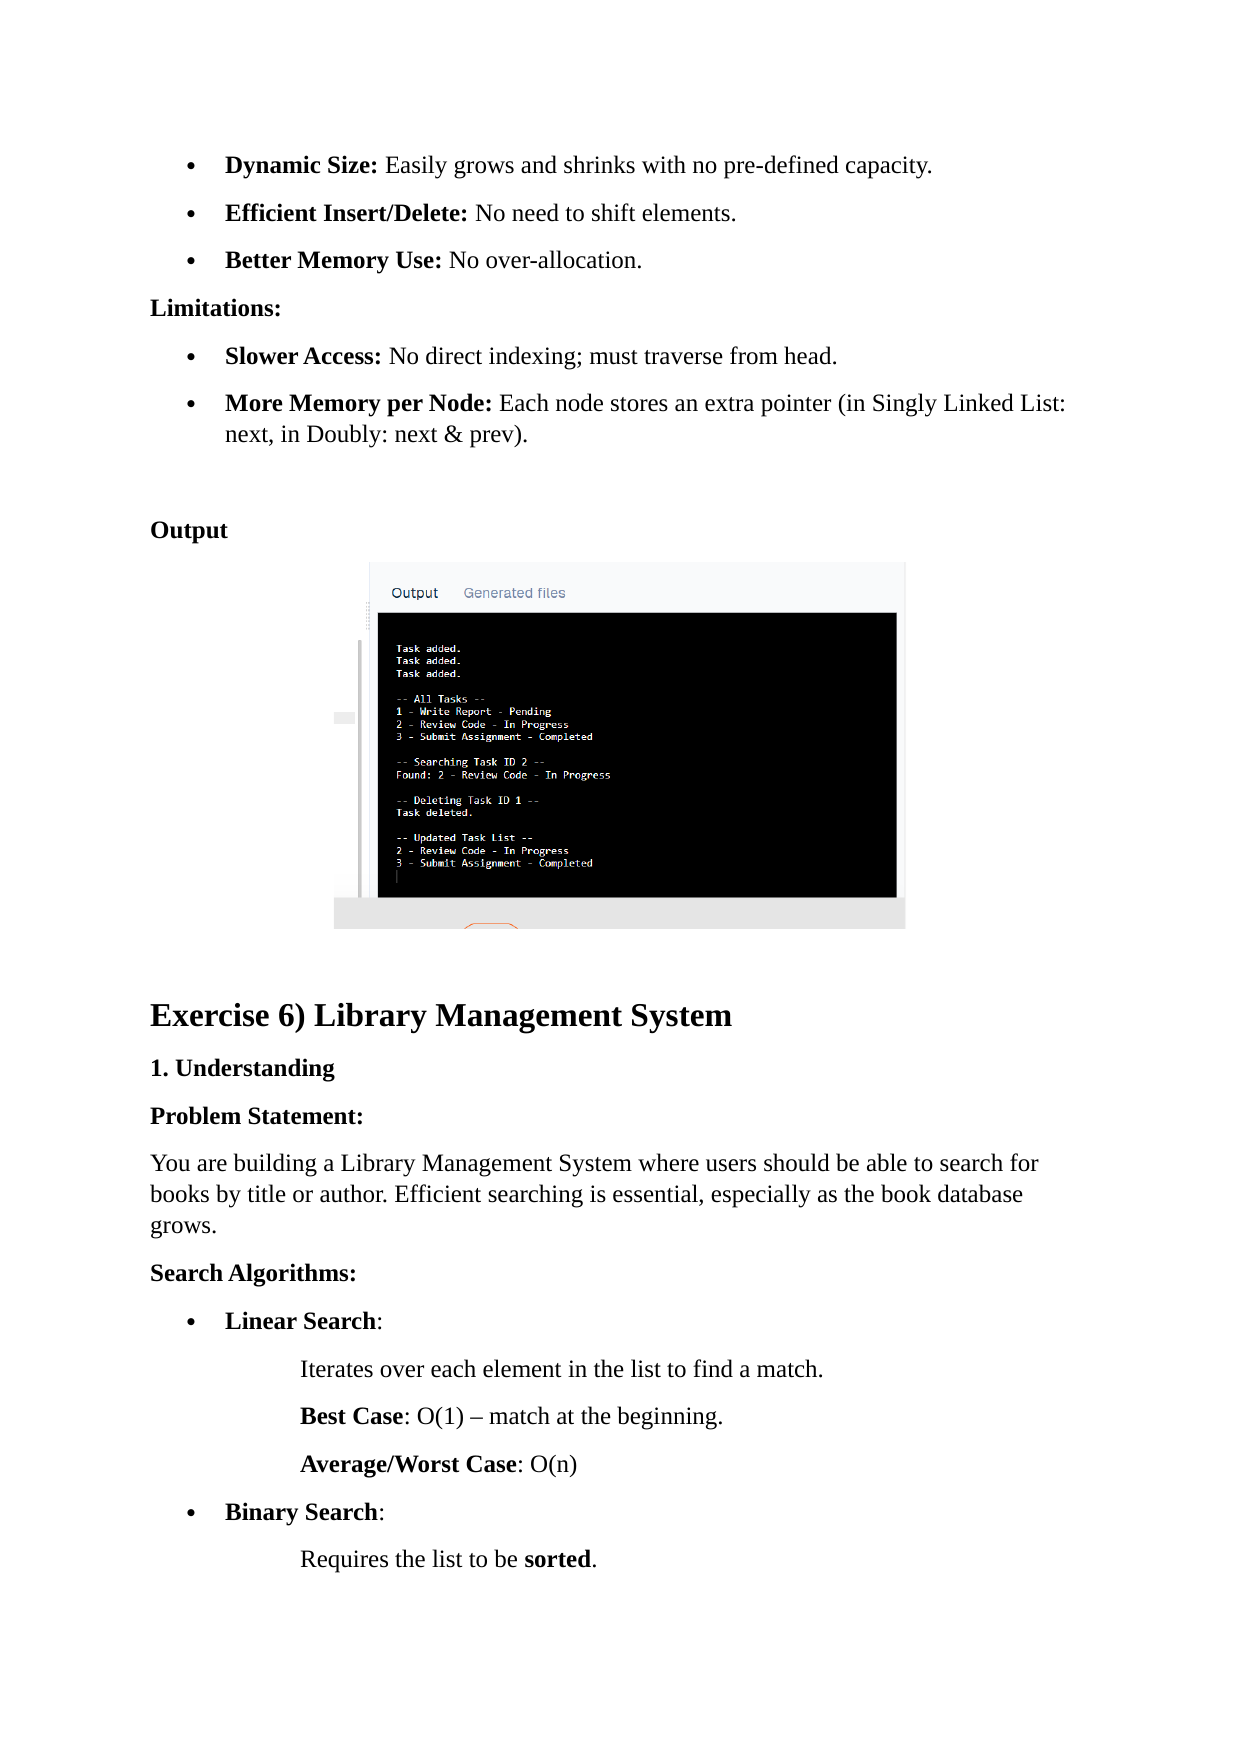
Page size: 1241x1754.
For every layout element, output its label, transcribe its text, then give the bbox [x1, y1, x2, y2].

list More Memory per Node: Each node stores an extra pointer (in Singly Linked List: next, in Doubly: next & prev). [187, 388, 1090, 448]
text Search Algorithms: [150, 1258, 1090, 1287]
list Efficient Insert/Delete: No need to shift elements. [187, 198, 1090, 226]
picture [333, 562, 907, 929]
text Best Case: O(1) – match at the beginning. [300, 1401, 1090, 1430]
text Iterates over each element in the list to find a match. [300, 1354, 1090, 1382]
text Exercise 6) Library Management System [150, 995, 1090, 1033]
list Linear Search: [187, 1306, 1090, 1335]
list Better Memory Use: No over-allocation. [187, 245, 1090, 274]
list Dynamic Size: Easily grows and shrinks with no pre-defined capacity. [187, 150, 1090, 179]
text 1. Understanding [150, 1053, 1090, 1082]
text Average/Worst Case: O(n) [300, 1449, 1090, 1478]
text Problem Statement: [150, 1101, 1090, 1129]
list Binary Search: [187, 1497, 1090, 1526]
text Limitations: [150, 293, 1090, 322]
text You are building a Library Management System where users should be able to search for books by title or author. Efficient searching is essential, especially as the book database grows. [150, 1148, 1090, 1239]
list Slower Access: No direct indexing; must traverse from head. [187, 341, 1090, 369]
text Requires the list to be sorted. [300, 1544, 1090, 1573]
text Output [150, 515, 1090, 544]
